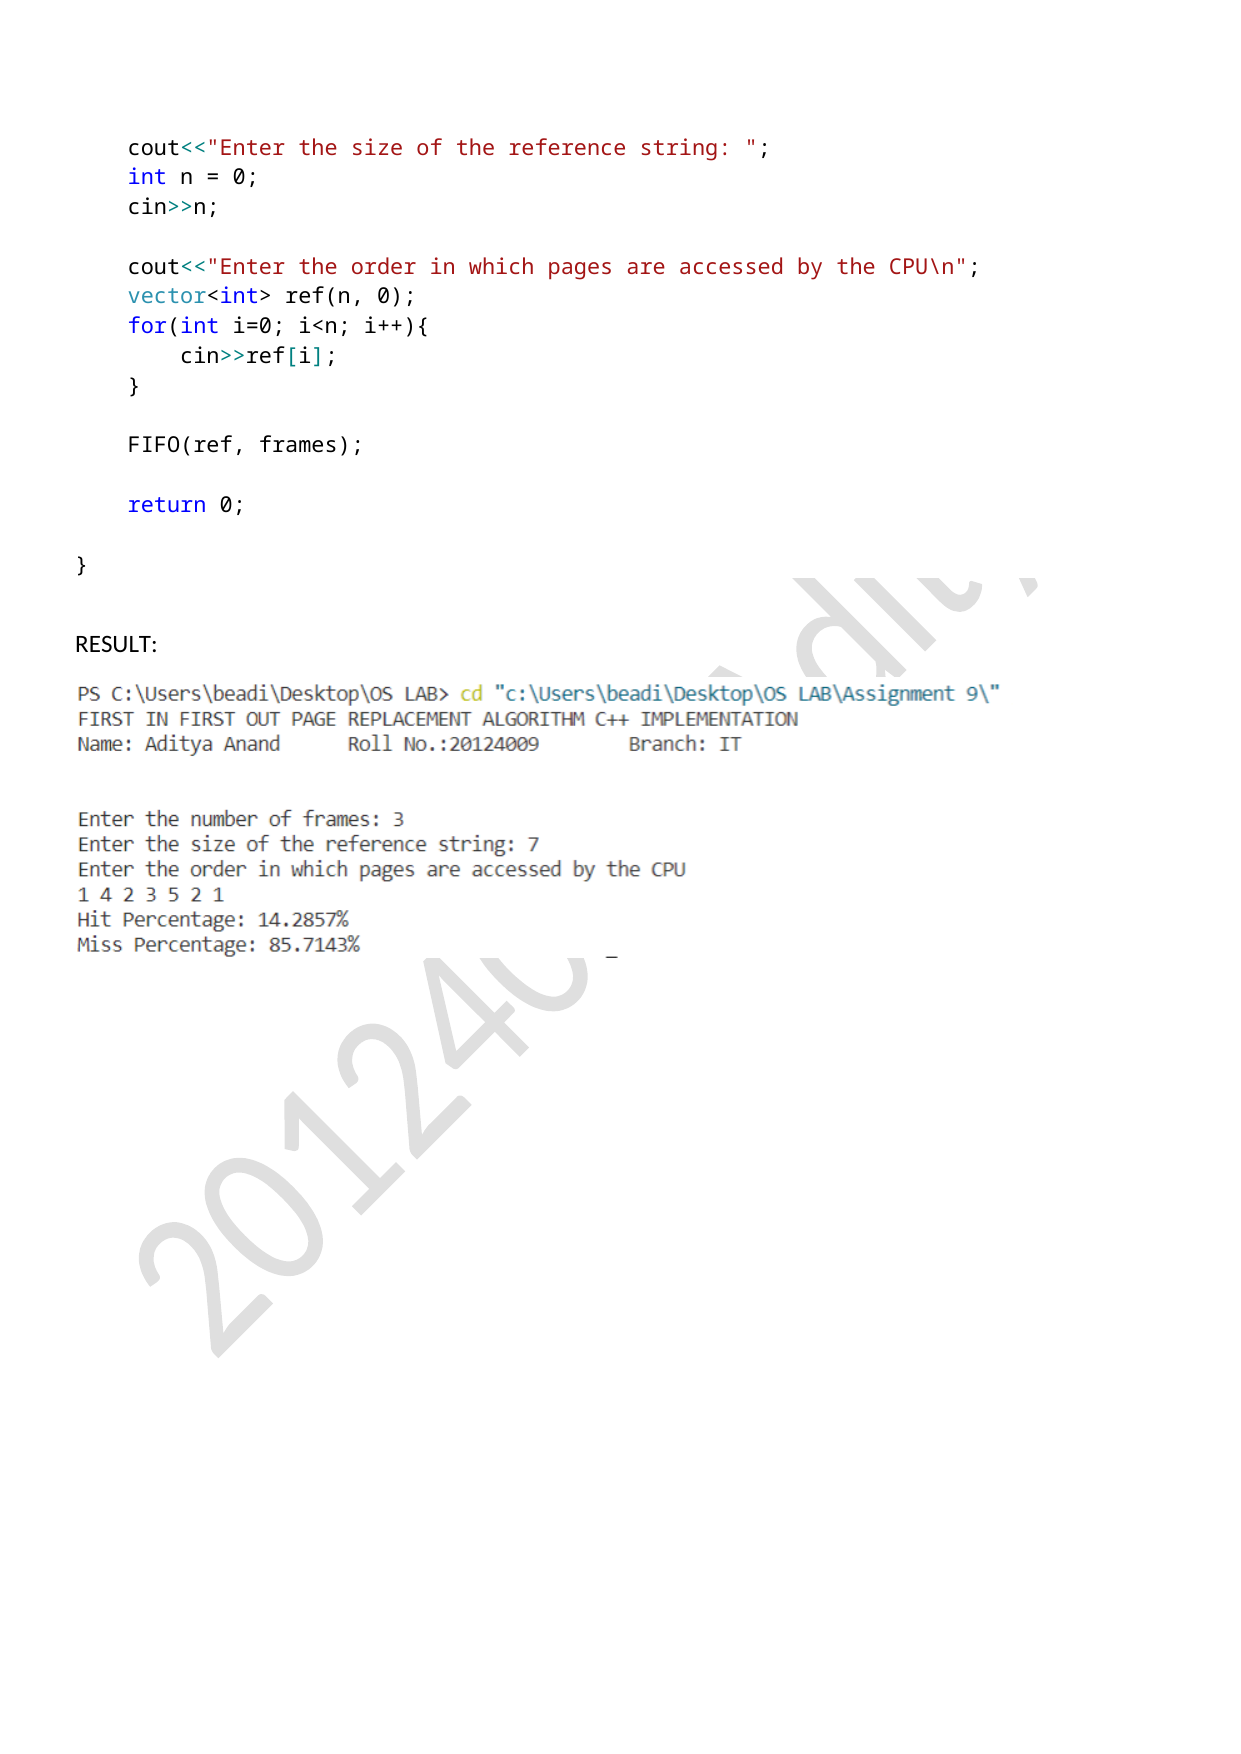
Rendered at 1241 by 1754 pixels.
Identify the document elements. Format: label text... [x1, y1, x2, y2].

text vector<int> ref(n, 0); [75, 281, 1165, 310]
text } [75, 370, 1165, 400]
text cin>>n; [75, 191, 1165, 221]
text } [75, 549, 1165, 578]
text RESULT: [75, 628, 1165, 658]
text cin>>ref[i]; [75, 340, 1165, 370]
text cout<<"Enter the order in which pages are accessed by the CPU\n"; [75, 251, 1165, 281]
text FIFO(ref, frames); [75, 429, 1165, 459]
text return 0; [75, 489, 1165, 519]
picture [75, 677, 1013, 958]
text int n = 0; [75, 161, 1165, 191]
text cout<<"Enter the size of the reference string: "; [75, 132, 1165, 161]
text for(int i=0; i<n; i++){ [75, 310, 1165, 340]
